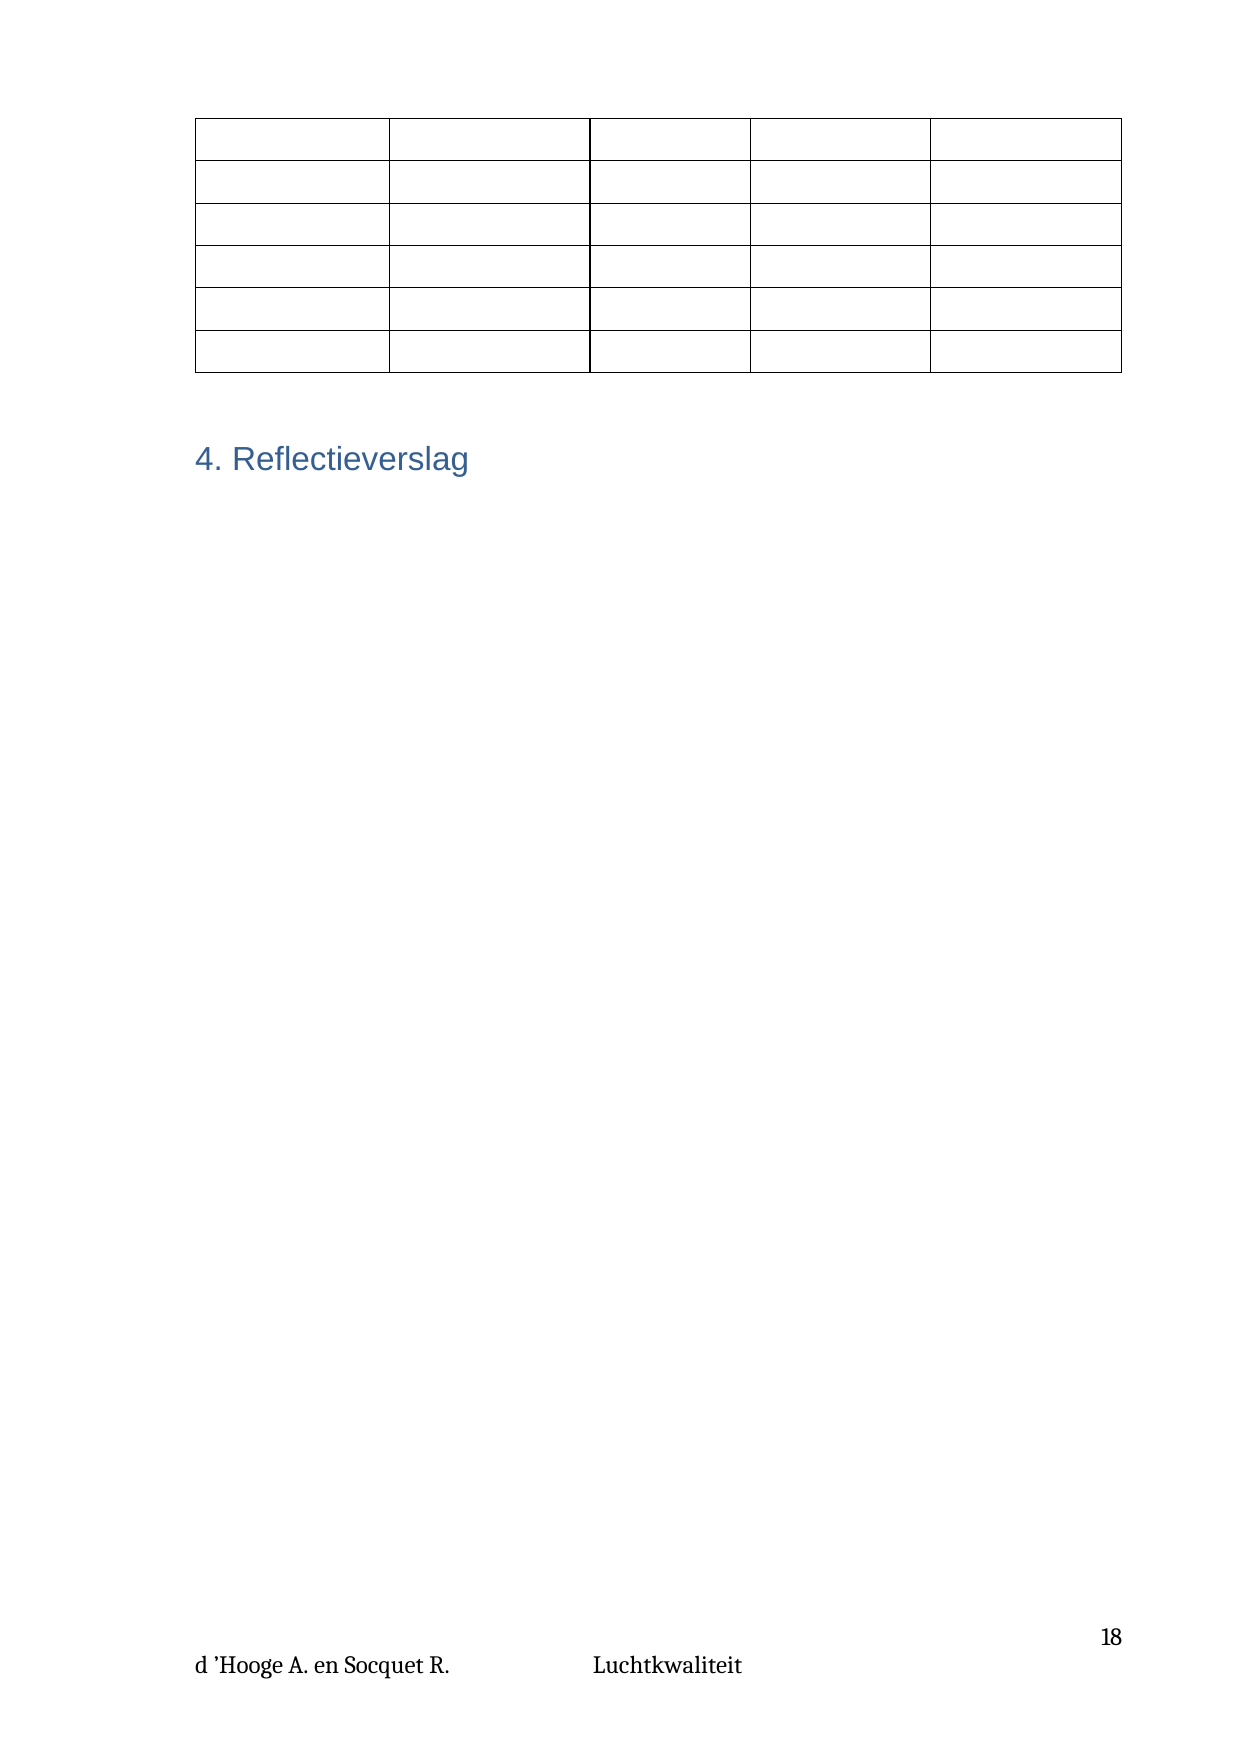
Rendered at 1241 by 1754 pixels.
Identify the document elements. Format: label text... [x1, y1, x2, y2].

table_cell [751, 246, 930, 287]
table_cell [390, 161, 589, 203]
table_cell [196, 119, 389, 160]
table_cell [591, 161, 750, 203]
table_cell [390, 119, 589, 160]
table_cell [751, 161, 930, 203]
table_cell [931, 119, 1121, 160]
table_cell [390, 288, 589, 329]
table_cell [196, 246, 389, 287]
table_cell [931, 161, 1121, 203]
table_cell [591, 246, 750, 287]
table_cell [931, 288, 1121, 329]
table_cell [390, 331, 589, 372]
table_cell [196, 204, 389, 245]
table_cell [751, 288, 930, 329]
table_cell [931, 246, 1121, 287]
table_cell [751, 331, 930, 372]
table_cell [196, 161, 389, 203]
table_cell [751, 204, 930, 245]
table_cell [931, 331, 1121, 372]
table_cell [591, 288, 750, 329]
subtitle 4. Reflectieverslag [195, 439, 1122, 478]
table_cell [751, 119, 930, 160]
table_cell [931, 204, 1121, 245]
table_cell [591, 331, 750, 372]
table_cell [591, 119, 750, 160]
table_cell [390, 204, 589, 245]
table_cell [390, 246, 589, 287]
table_cell [196, 288, 389, 329]
table_cell [591, 204, 750, 245]
table_cell [196, 331, 389, 372]
